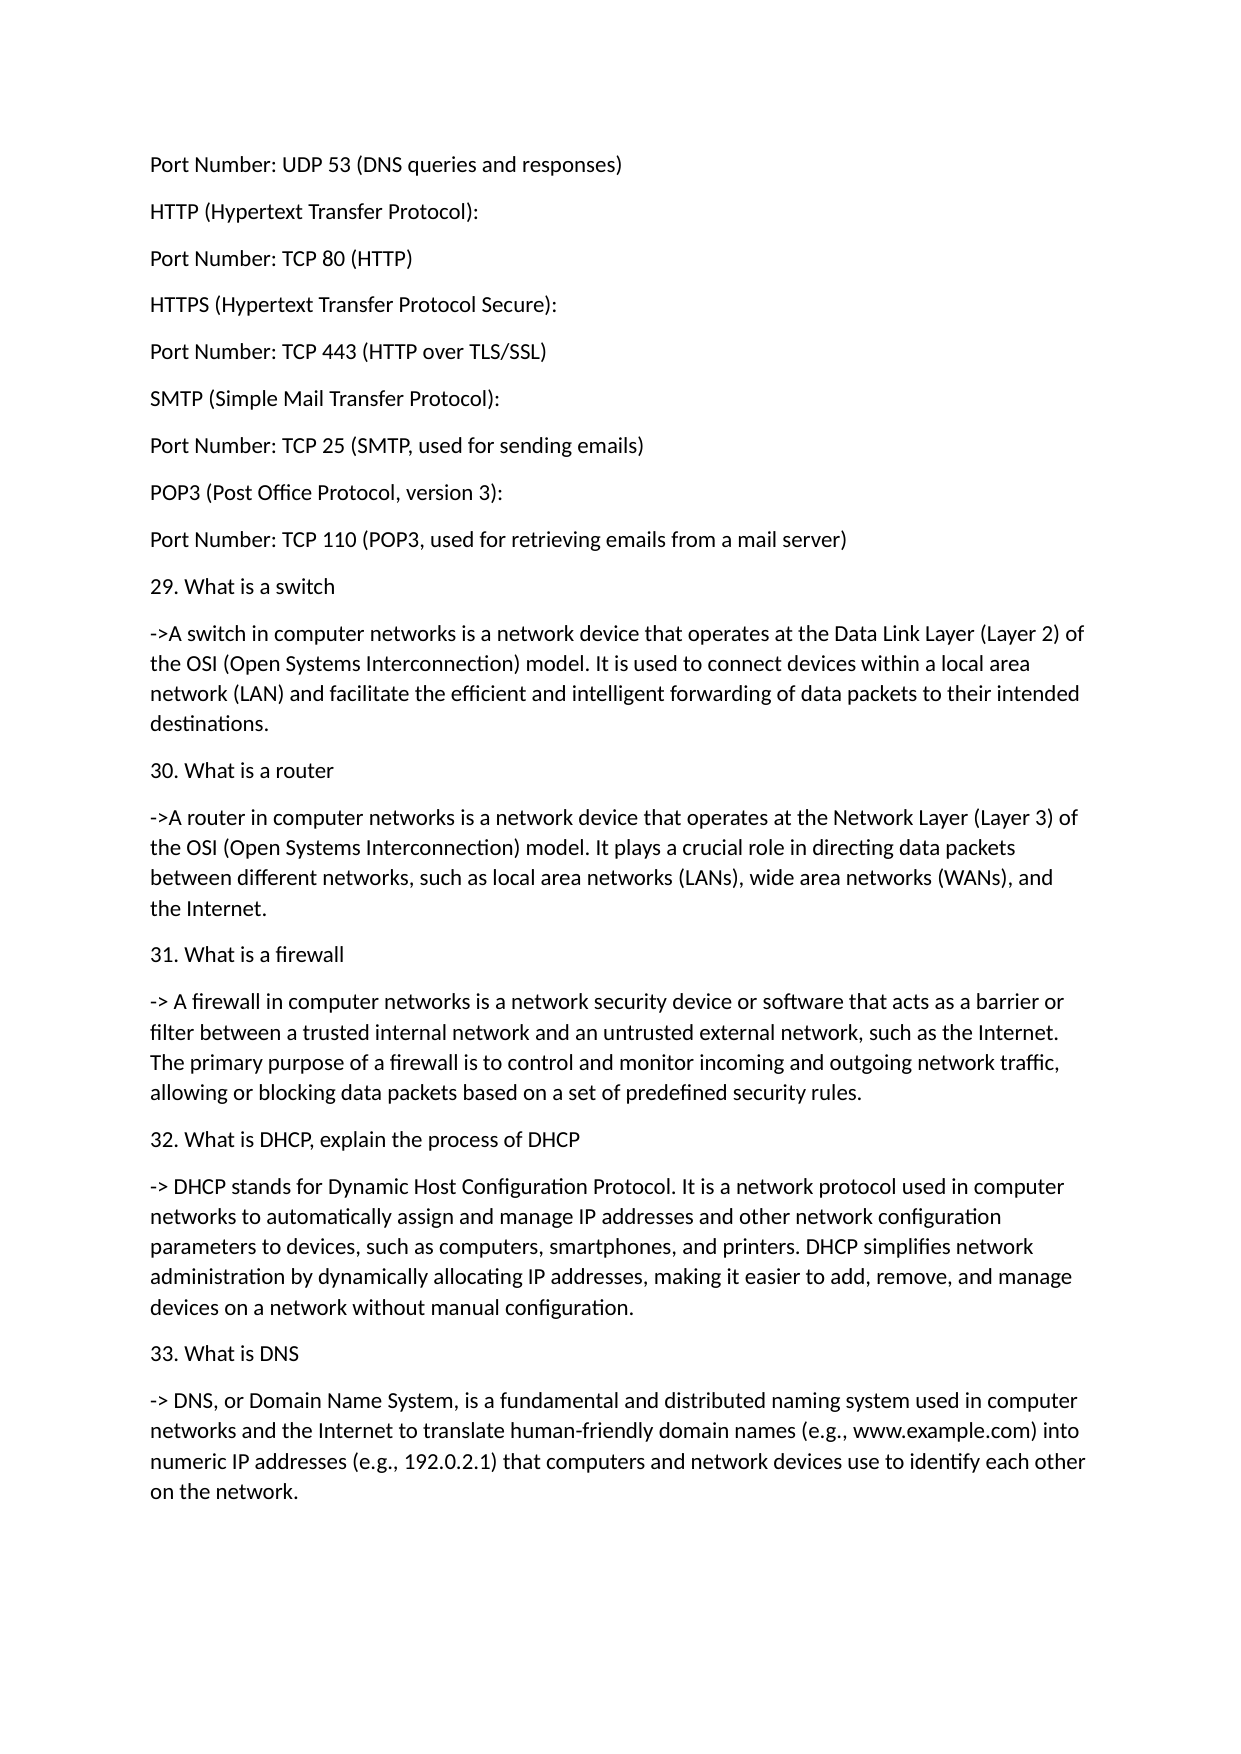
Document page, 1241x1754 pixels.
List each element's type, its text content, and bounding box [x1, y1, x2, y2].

text 33. What is DNS [150, 1339, 1090, 1368]
text -> DHCP stands for Dynamic Host Configuration Protocol. It is a network protocol used in computer networks to automatically assign and manage IP addresses and other network configuration parameters to devices, such as computers, smartphones, and printers. DHCP simplifies network administration by dynamically allocating IP addresses, making it easier to add, remove, and manage devices on a network without manual configuration. [150, 1172, 1090, 1321]
text ->A switch in computer networks is a network device that operates at the Data Link Layer (Layer 2) of the OSI (Open Systems Interconnection) model. It is used to connect devices within a local area network (LAN) and facilitate the efficient and intelligent forwarding of data packets to their intended destinations. [150, 619, 1090, 737]
text Port Number: TCP 443 (HTTP over TLS/SSL) [150, 337, 1090, 366]
text SMTP (Simple Mail Transfer Protocol): [150, 384, 1090, 412]
text Port Number: TCP 25 (SMTP, used for sending emails) [150, 431, 1090, 459]
text POP3 (Post Office Protocol, version 3): [150, 478, 1090, 506]
text 29. What is a switch [150, 572, 1090, 600]
text ->A router in computer networks is a network device that operates at the Network Layer (Layer 3) of the OSI (Open Systems Interconnection) model. It plays a crucial role in directing data packets between different networks, such as local area networks (LANs), wide area networks (WANs), and the Internet. [150, 803, 1090, 922]
text 32. What is DHCP, explain the process of DHCP [150, 1125, 1090, 1153]
text 30. What is a router [150, 756, 1090, 784]
text HTTP (Hypertext Transfer Protocol): [150, 197, 1090, 225]
text 31. What is a firewall [150, 941, 1090, 969]
text -> DNS, or Domain Name System, is a fundamental and distributed naming system used in computer networks and the Internet to translate human-friendly domain names (e.g., www.example.com) into numeric IP addresses (e.g., 192.0.2.1) that computers and network devices use to identify each other on the network. [150, 1386, 1090, 1505]
text Port Number: TCP 110 (POP3, used for retrieving emails from a mail server) [150, 525, 1090, 553]
text -> A firewall in computer networks is a network security device or software that acts as a barrier or filter between a trusted internal network and an untrusted external network, such as the Internet. The primary purpose of a firewall is to control and monitor incoming and outgoing network traffic, allowing or blocking data packets based on a set of predefined security rules. [150, 987, 1090, 1106]
text Port Number: UDP 53 (DNS queries and responses) [150, 150, 1090, 178]
text Port Number: TCP 80 (HTTP) [150, 244, 1090, 272]
text HTTPS (Hypertext Transfer Protocol Secure): [150, 291, 1090, 319]
